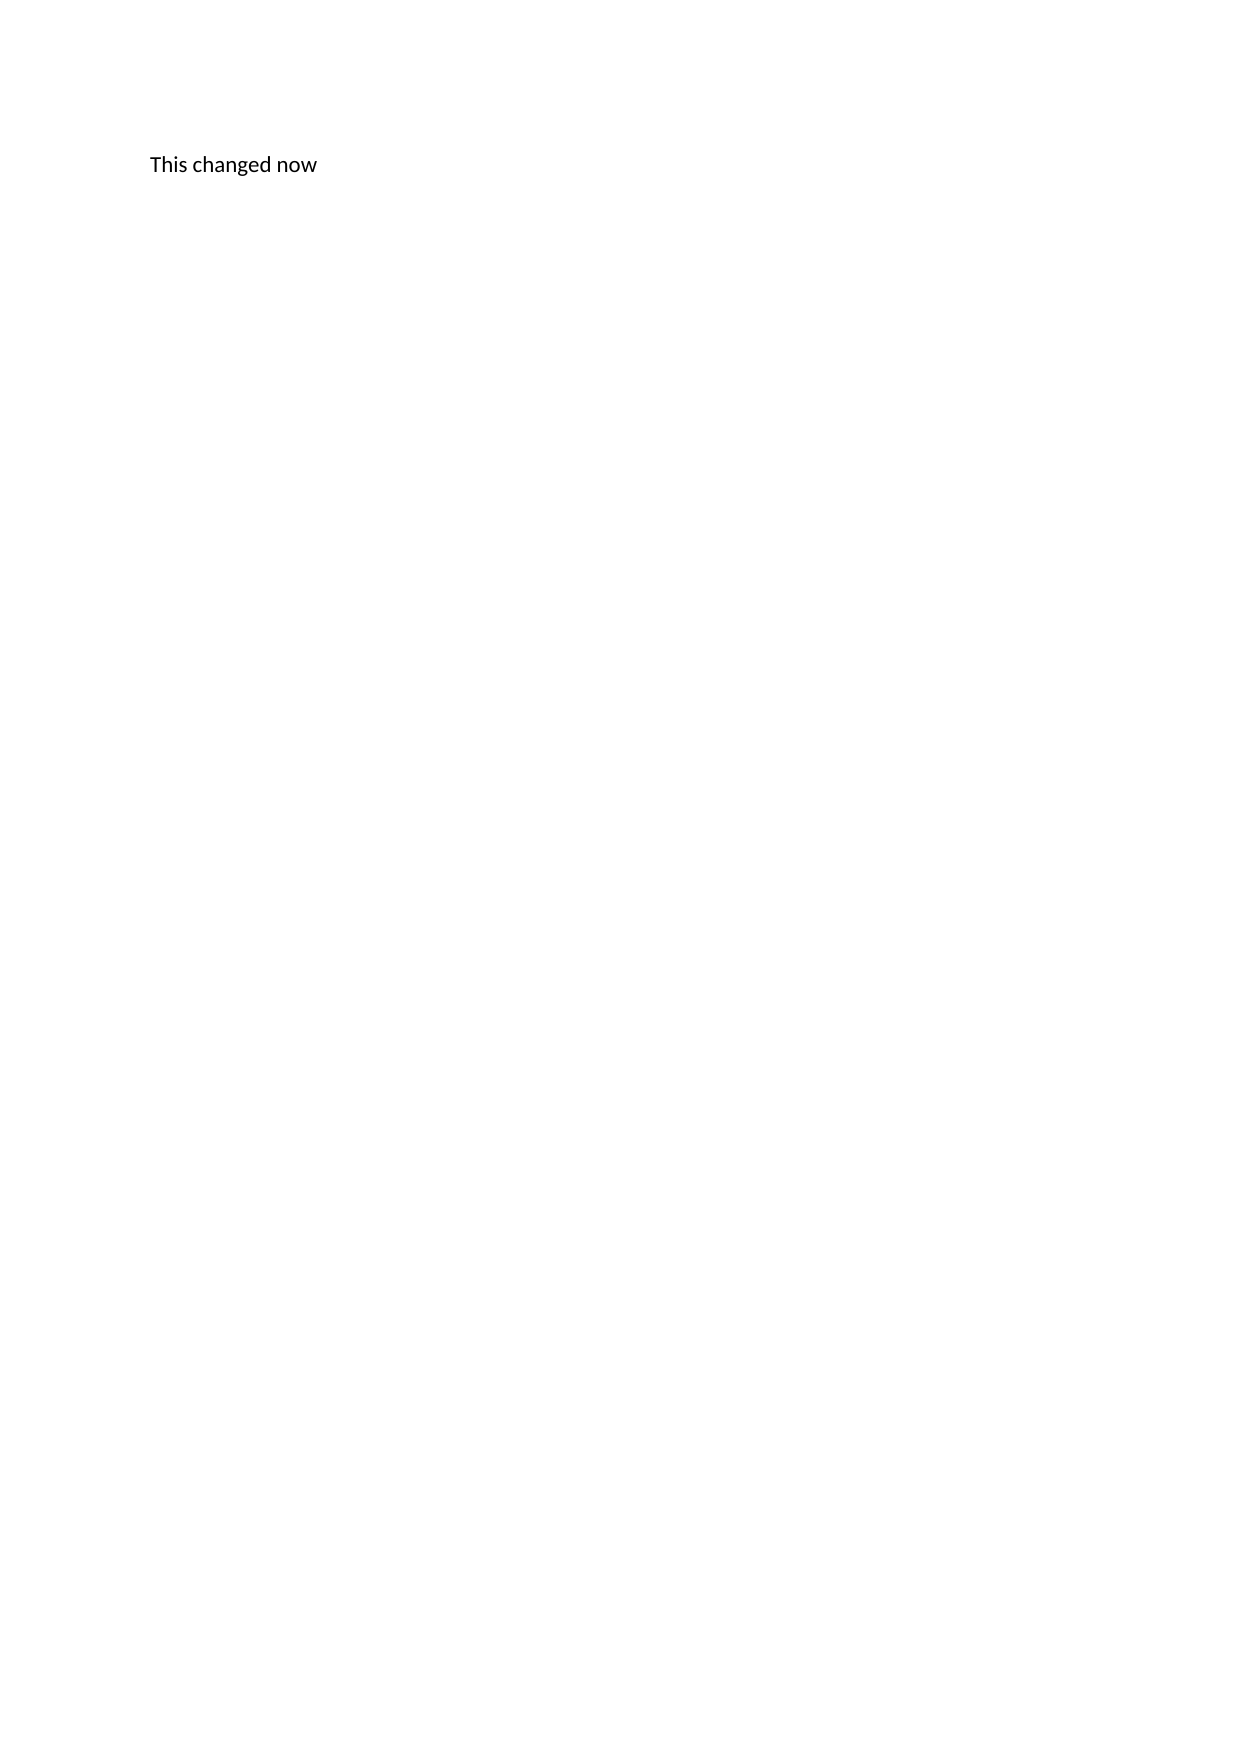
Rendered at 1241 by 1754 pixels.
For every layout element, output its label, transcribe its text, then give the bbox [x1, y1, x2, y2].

text This changed now [150, 150, 1090, 178]
